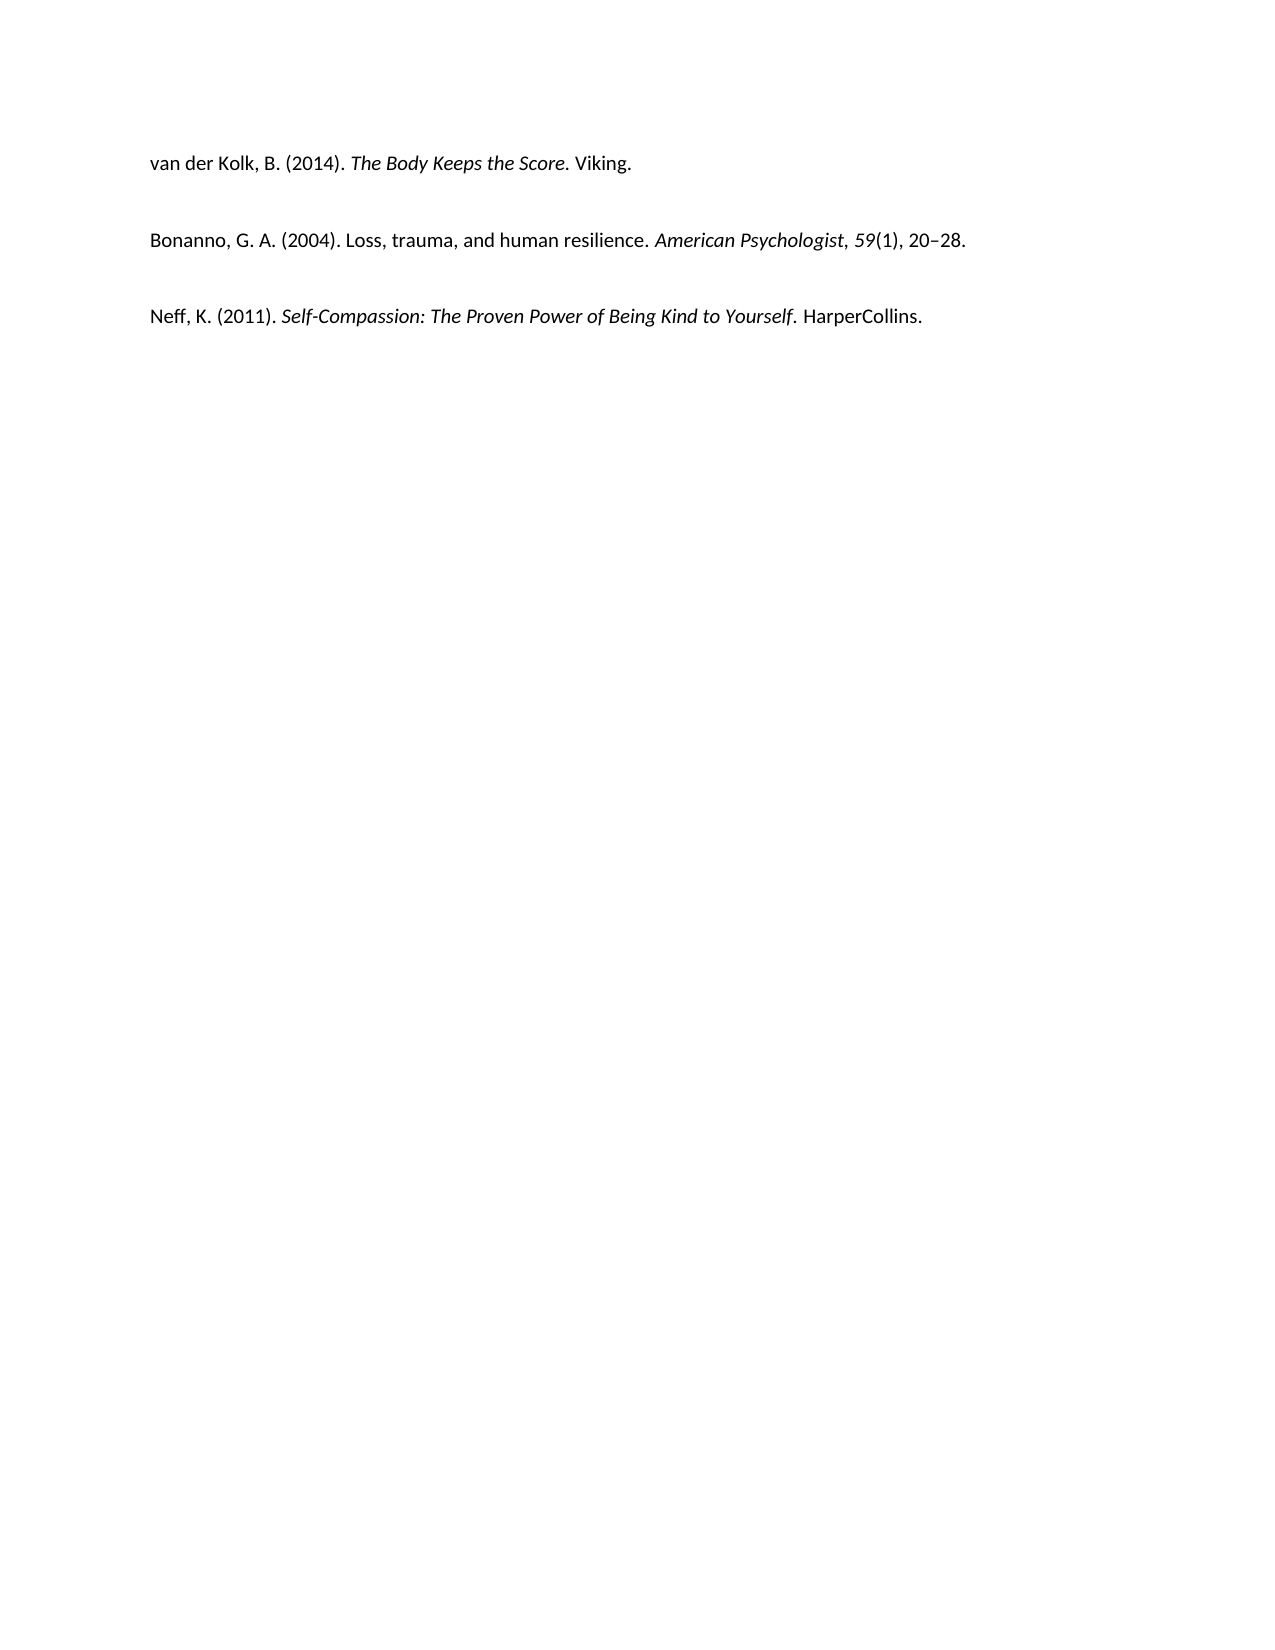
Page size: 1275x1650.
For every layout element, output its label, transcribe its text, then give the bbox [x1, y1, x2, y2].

text Bonanno, G. A. (2004). Loss, trauma, and human resilience. American Psychologist, 59(1), 20–28. [150, 227, 1125, 278]
text Neff, K. (2011). Self-Compassion: The Proven Power of Being Kind to Yourself. HarperCollins. [150, 303, 1125, 329]
text van der Kolk, B. (2014). The Body Keeps the Score. Viking. [150, 150, 1125, 202]
